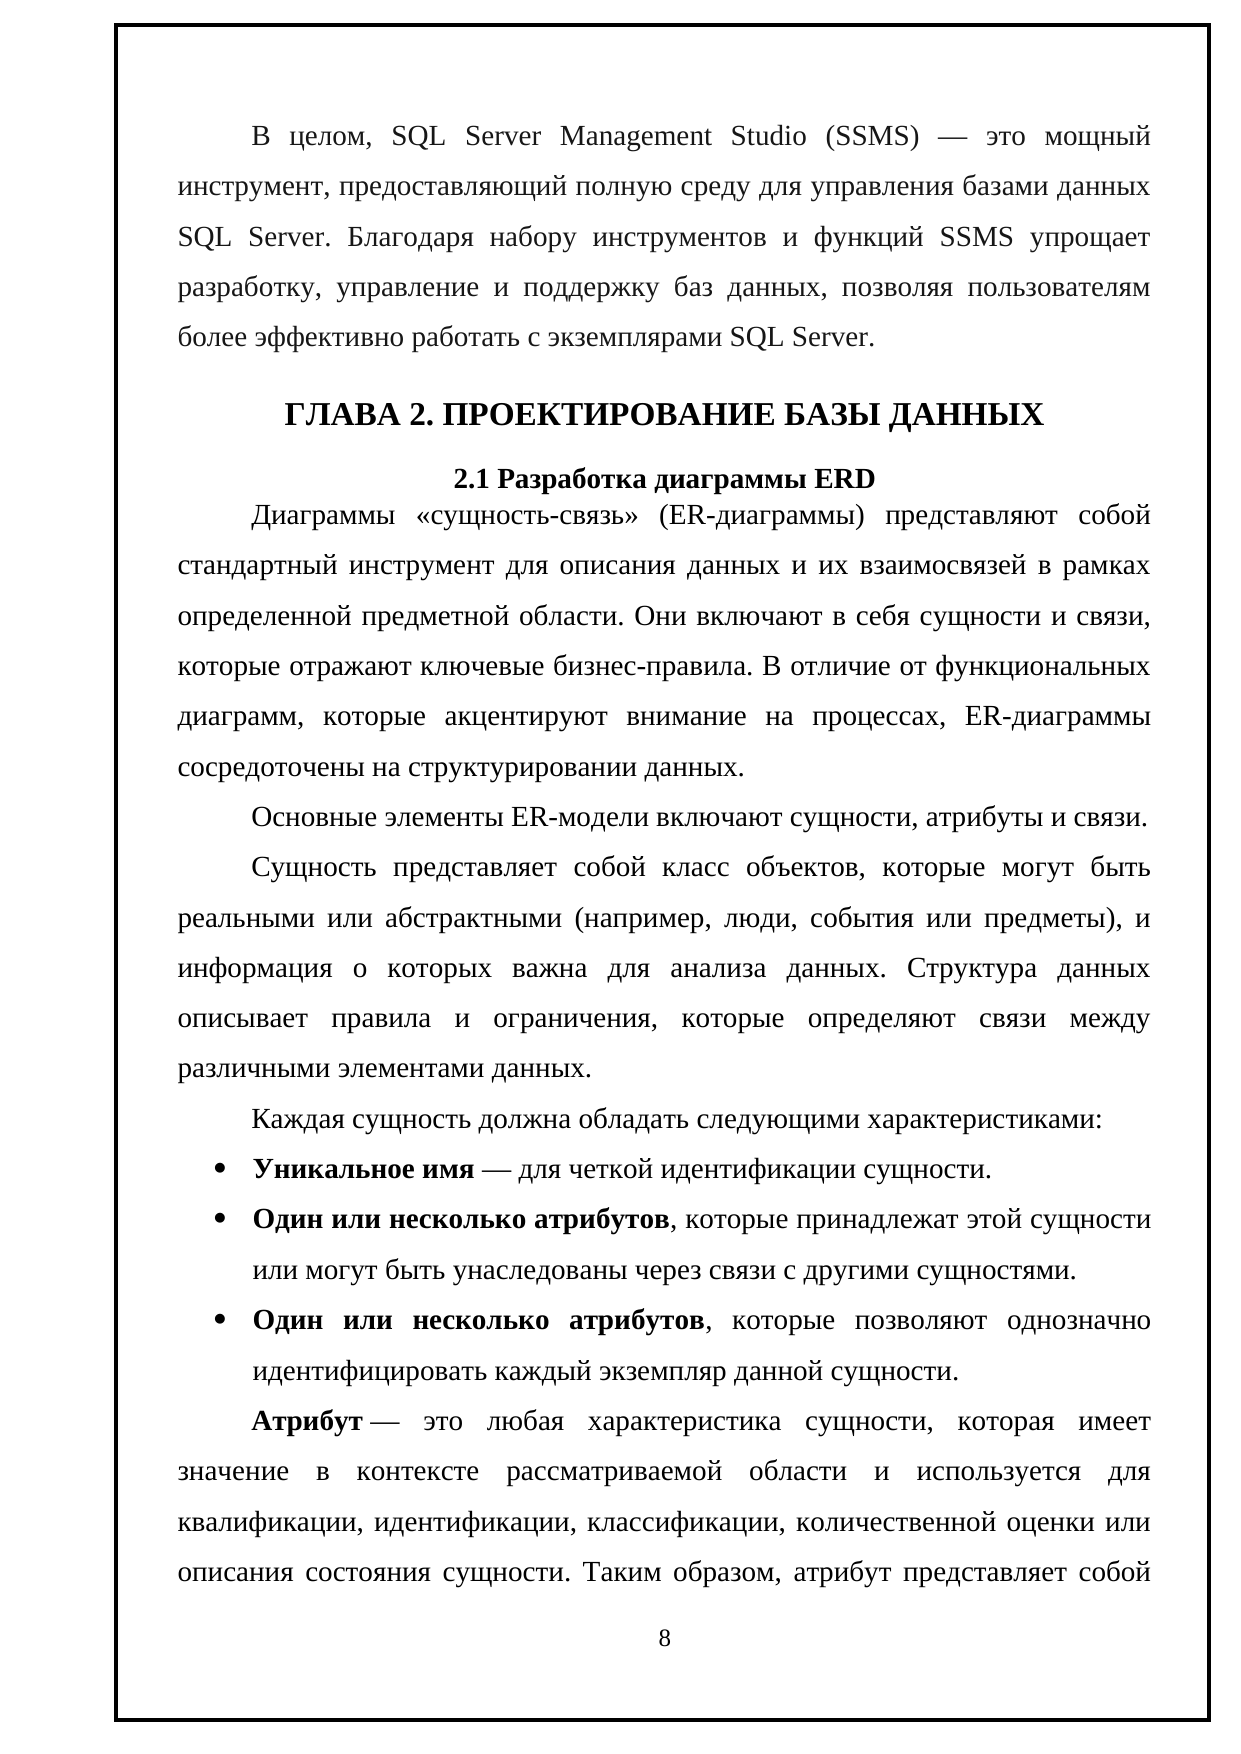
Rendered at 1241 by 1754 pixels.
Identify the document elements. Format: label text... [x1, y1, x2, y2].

subtitle ГЛАВА 2. ПРОЕКТИРОВАНИЕ БАЗЫ ДАННЫХ [177, 395, 1152, 433]
list Один или несколько атрибутов, которые принадлежат этой сущности или могут быть унаследованы через связи с другими сущностями. [215, 1202, 1152, 1286]
subtitle 2.1 Разработка диаграммы ERD [177, 461, 1152, 494]
text В целом, SQL Server Management Studio (SSMS) — это мощный инструмент, предоставляющий полную среду для управления базами данных SQL Server. Благодаря набору инструментов и функций SSMS упрощает разработку, управление и поддержку баз данных, позволяя пользователям более эффективно работать с экземплярами SQL Server. [177, 118, 1152, 353]
list Уникальное имя — для четкой идентификации сущности. [215, 1151, 1152, 1185]
list Один или несколько атрибутов, которые позволяют однозначно идентифицировать каждый экземпляр данной сущности. [215, 1302, 1152, 1386]
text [177, 1403, 1152, 1588]
text Основные элементы ER-модели включают сущности, атрибуты и связи. [177, 799, 1152, 833]
text Диаграммы «сущность-связь» (ER-диаграммы) представляют собой стандартный инструмент для описания данных и их взаимосвязей в рамках определенной предметной области. Они включают в себя сущности и связи, которые отражают ключевые бизнес-правила. В отличие от функциональных диаграмм, которые акцентируют внимание на процессах, ER-диаграммы сосредоточены на структурировании данных. [177, 497, 1152, 782]
text Сущность представляет собой класс объектов, которые могут быть реальными или абстрактными (например, люди, события или предметы), и информация о которых важна для анализа данных. Структура данных описывает правила и ограничения, которые определяют связи между различными элементами данных. [177, 849, 1152, 1084]
text Каждая сущность должна обладать следующими характеристиками: [177, 1101, 1152, 1134]
